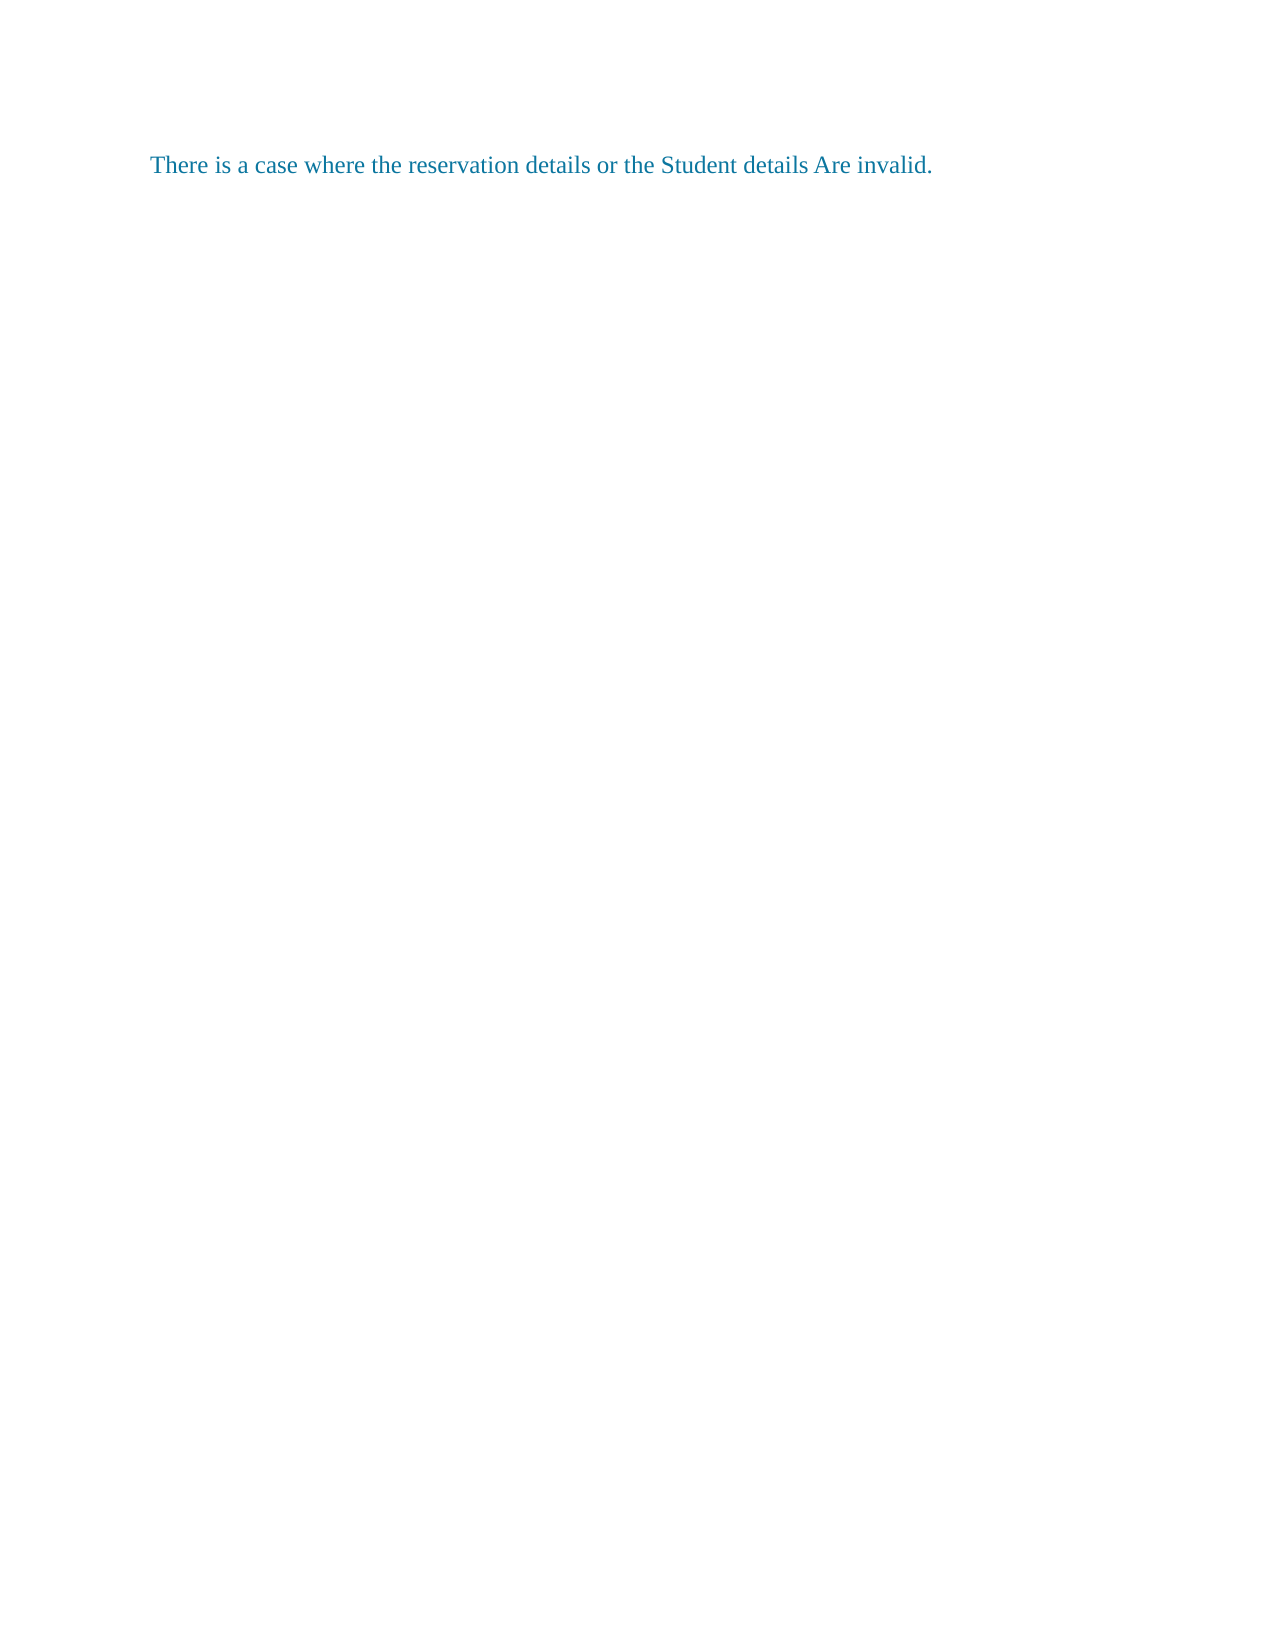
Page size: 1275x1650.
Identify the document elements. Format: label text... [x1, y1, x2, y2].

text There is a case where the reservation details or the Student details Are invalid. [150, 150, 1125, 179]
picture [816, 159, 824, 169]
